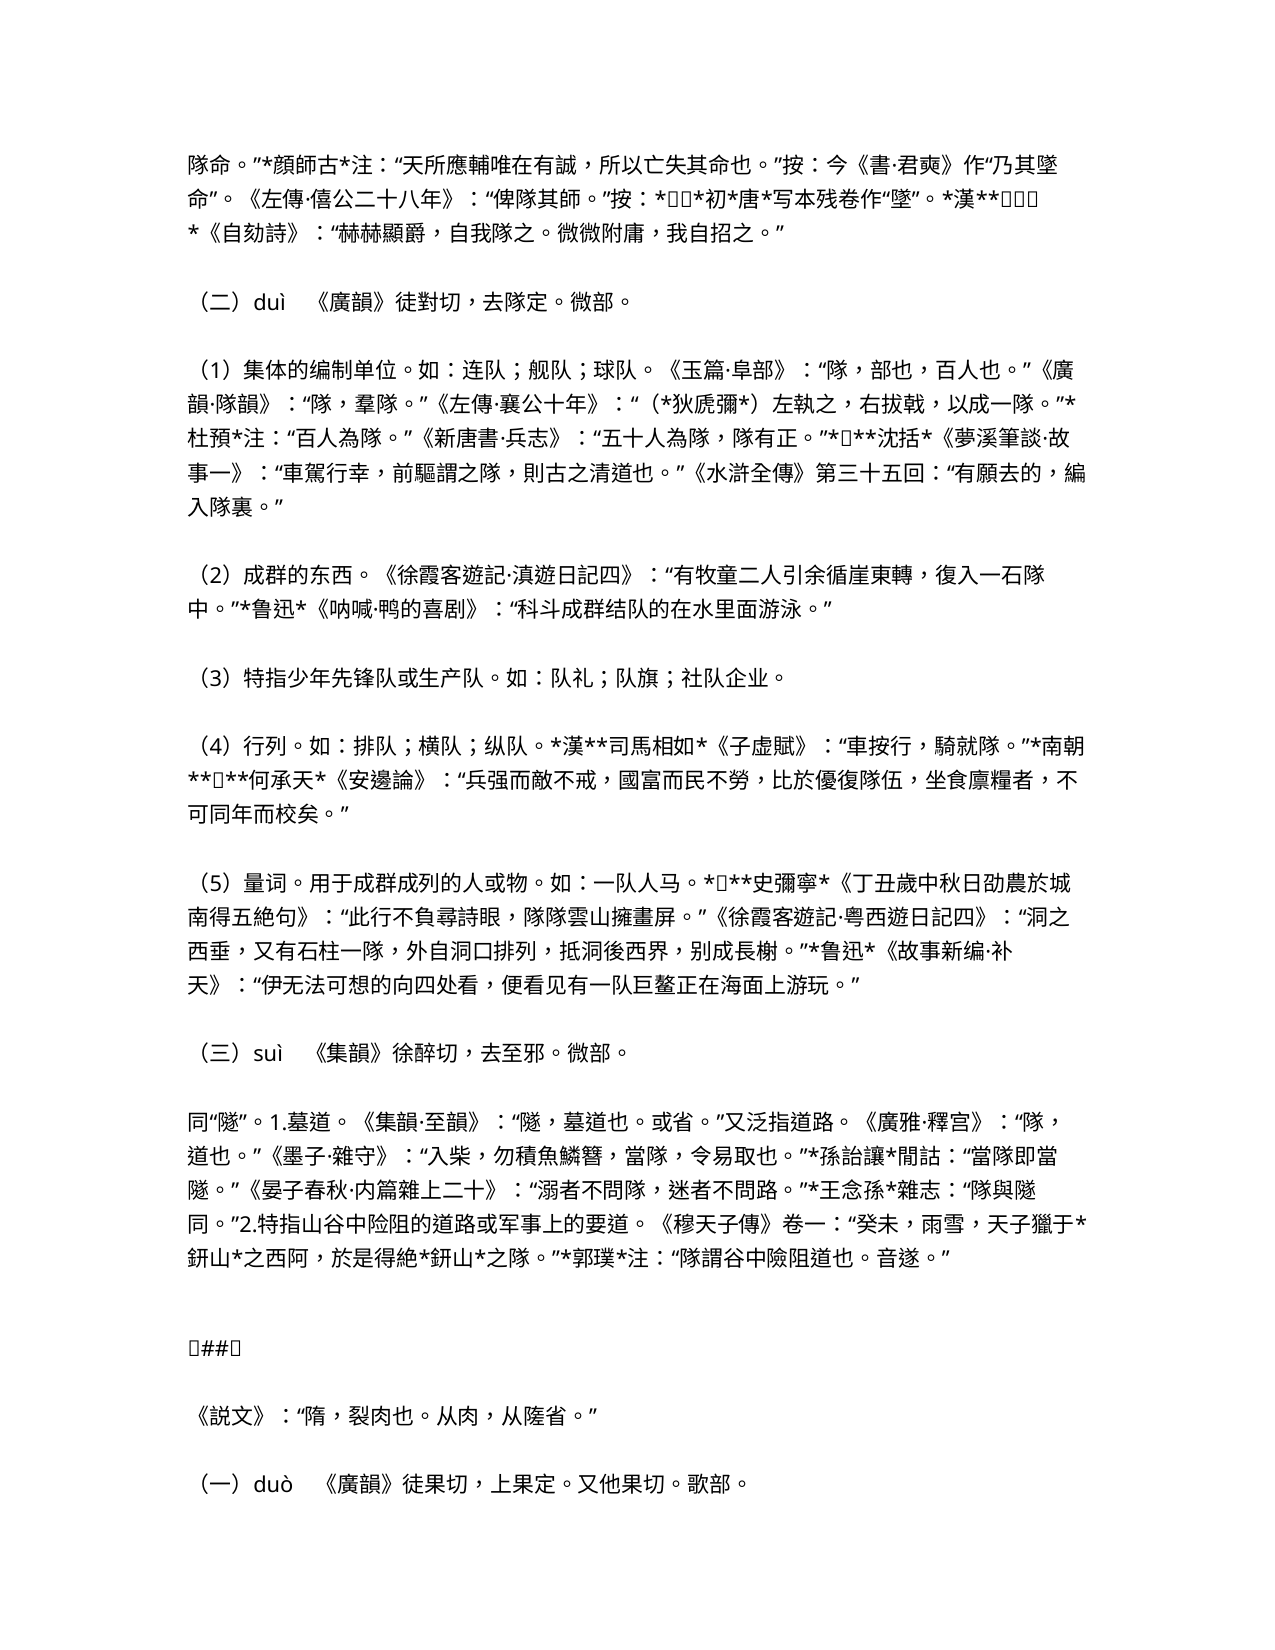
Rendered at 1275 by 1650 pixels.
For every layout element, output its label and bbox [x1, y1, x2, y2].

text [187, 150, 1087, 1307]
text [187, 1332, 1087, 1499]
